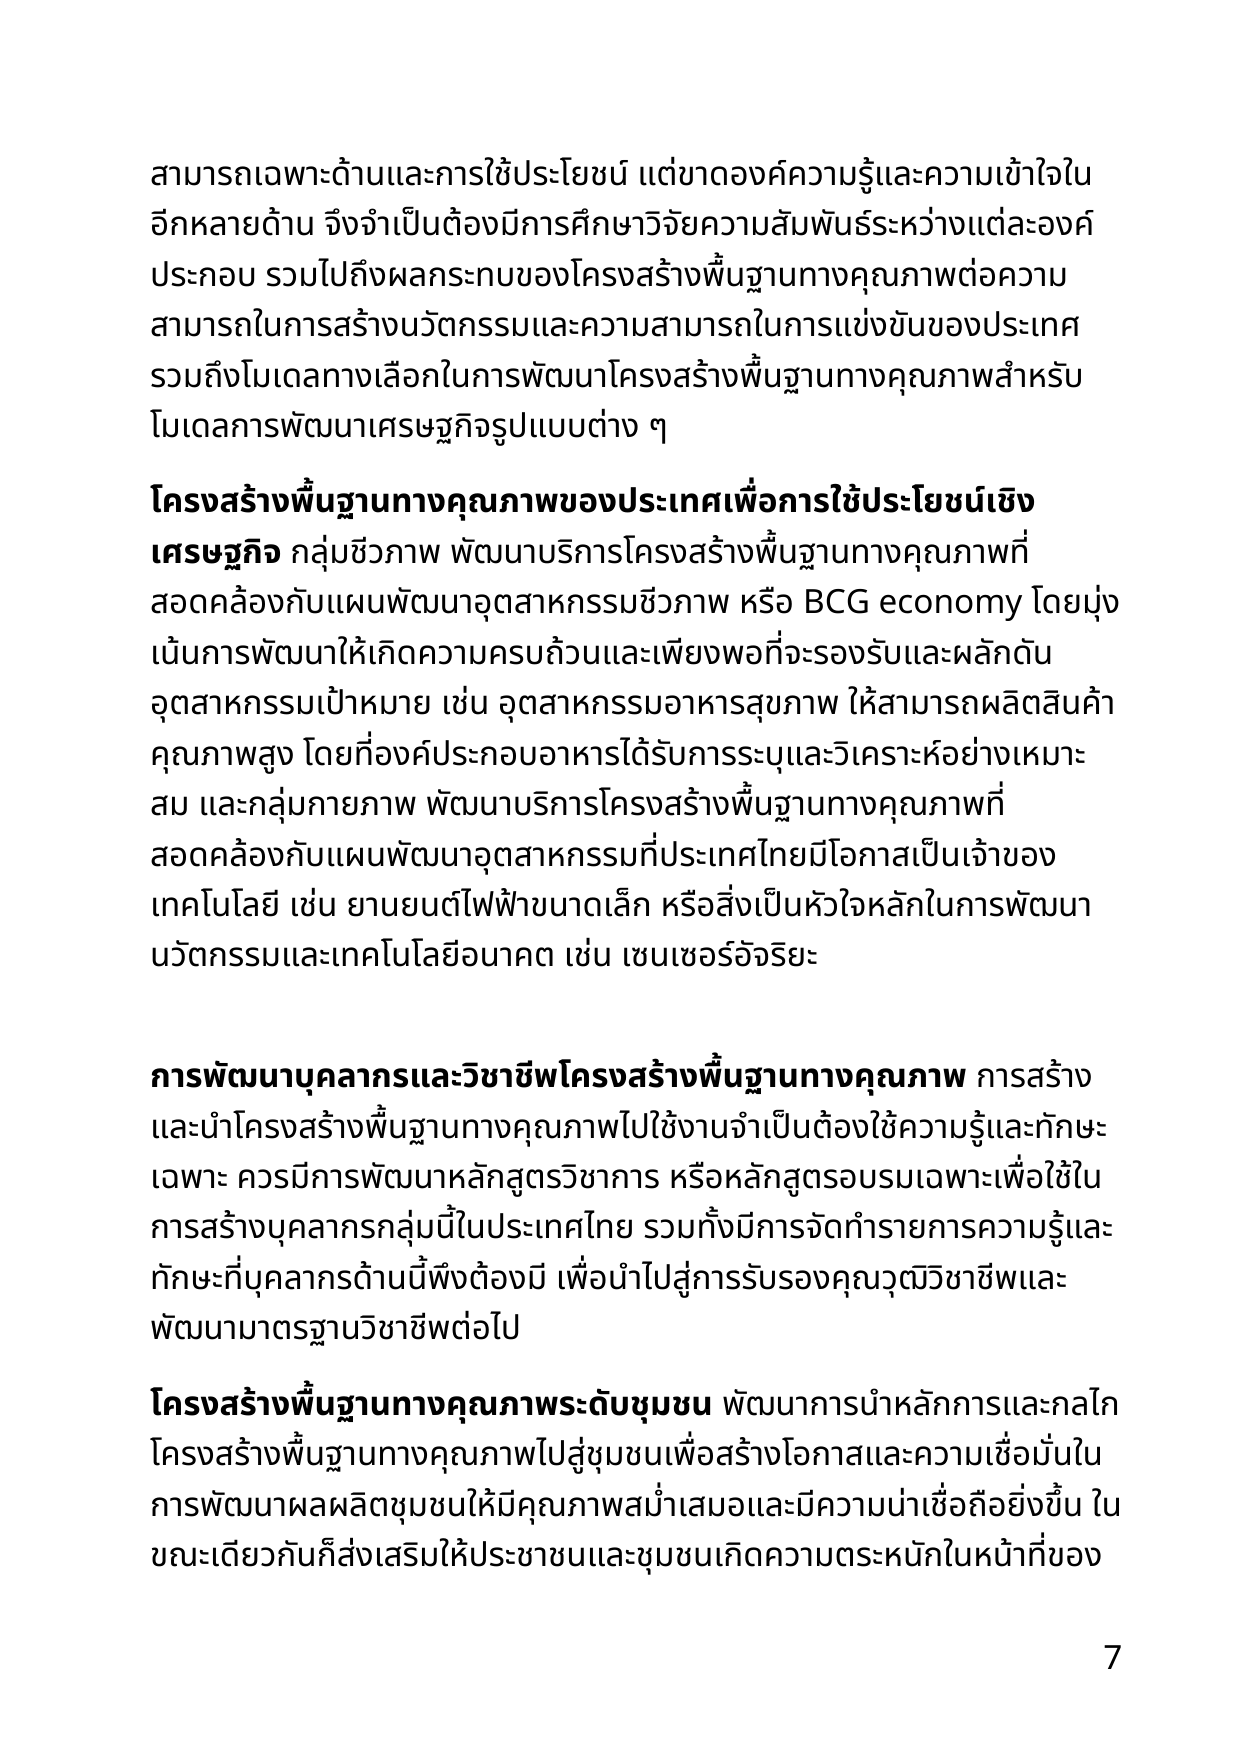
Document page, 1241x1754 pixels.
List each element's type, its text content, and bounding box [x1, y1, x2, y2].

text โครงสร้างพื้นฐานทางคุณภาพของประเทศเพื่อการใช้ประโยชน์เชิงเศรษฐกิจ กลุ่มชีวภาพ พัฒนาบริการโครงสร้างพื้นฐานทางคุณภาพที่สอดคล้องกับแผนพัฒนาอุตสาหกรรมชีวภาพ หรือ BCG economy โดยมุ่งเน้นการพัฒนาให้เกิดความครบถ้วนและเพียงพอที่จะรองรับและผลักดันอุตสาหกรรมเป้าหมาย เช่น อุตสาหกรรมอาหารสุขภาพ ให้สามารถผลิตสินค้าคุณภาพสูง โดยที่องค์ประกอบอาหารได้รับการระบุและวิเคราะห์อย่างเหมาะสม และกลุ่มกายภาพ พัฒนาบริการโครงสร้างพื้นฐานทางคุณภาพที่สอดคล้องกับแผนพัฒนาอุตสาหกรรมที่ประเทศไทยมีโอกาสเป็นเจ้าของเทคโนโลยี เช่น ยานยนต์ไฟฟ้าขนาดเล็ก หรือสิ่งเป็นหัวใจหลักในการพัฒนานวัตกรรมและเทคโนโลยีอนาคต เช่น เซนเซอร์อัจริยะ [150, 477, 1122, 982]
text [150, 150, 1122, 452]
text การพัฒนาบุคลากรและวิชาชีพโครงสร้างพื้นฐานทางคุณภาพ การสร้างและนำโครงสร้างพื้นฐานทางคุณภาพไปใช้งานจำเป็นต้องใช้ความรู้และทักษะเฉพาะ ควรมีการพัฒนาหลักสูตรวิชาการ หรือหลักสูตรอบรมเฉพาะเพื่อใช้ในการสร้างบุคลากรกลุ่มนี้ในประเทศไทย รวมทั้งมีการจัดทำรายการความรู้และทักษะที่บุคลากรด้านนี้พึงต้องมี เพื่อนำไปสู่การรับรองคุณวุฒิวิชาชีพและพัฒนามาตรฐานวิชาชีพต่อไป [150, 1052, 1122, 1355]
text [150, 1380, 1122, 1581]
